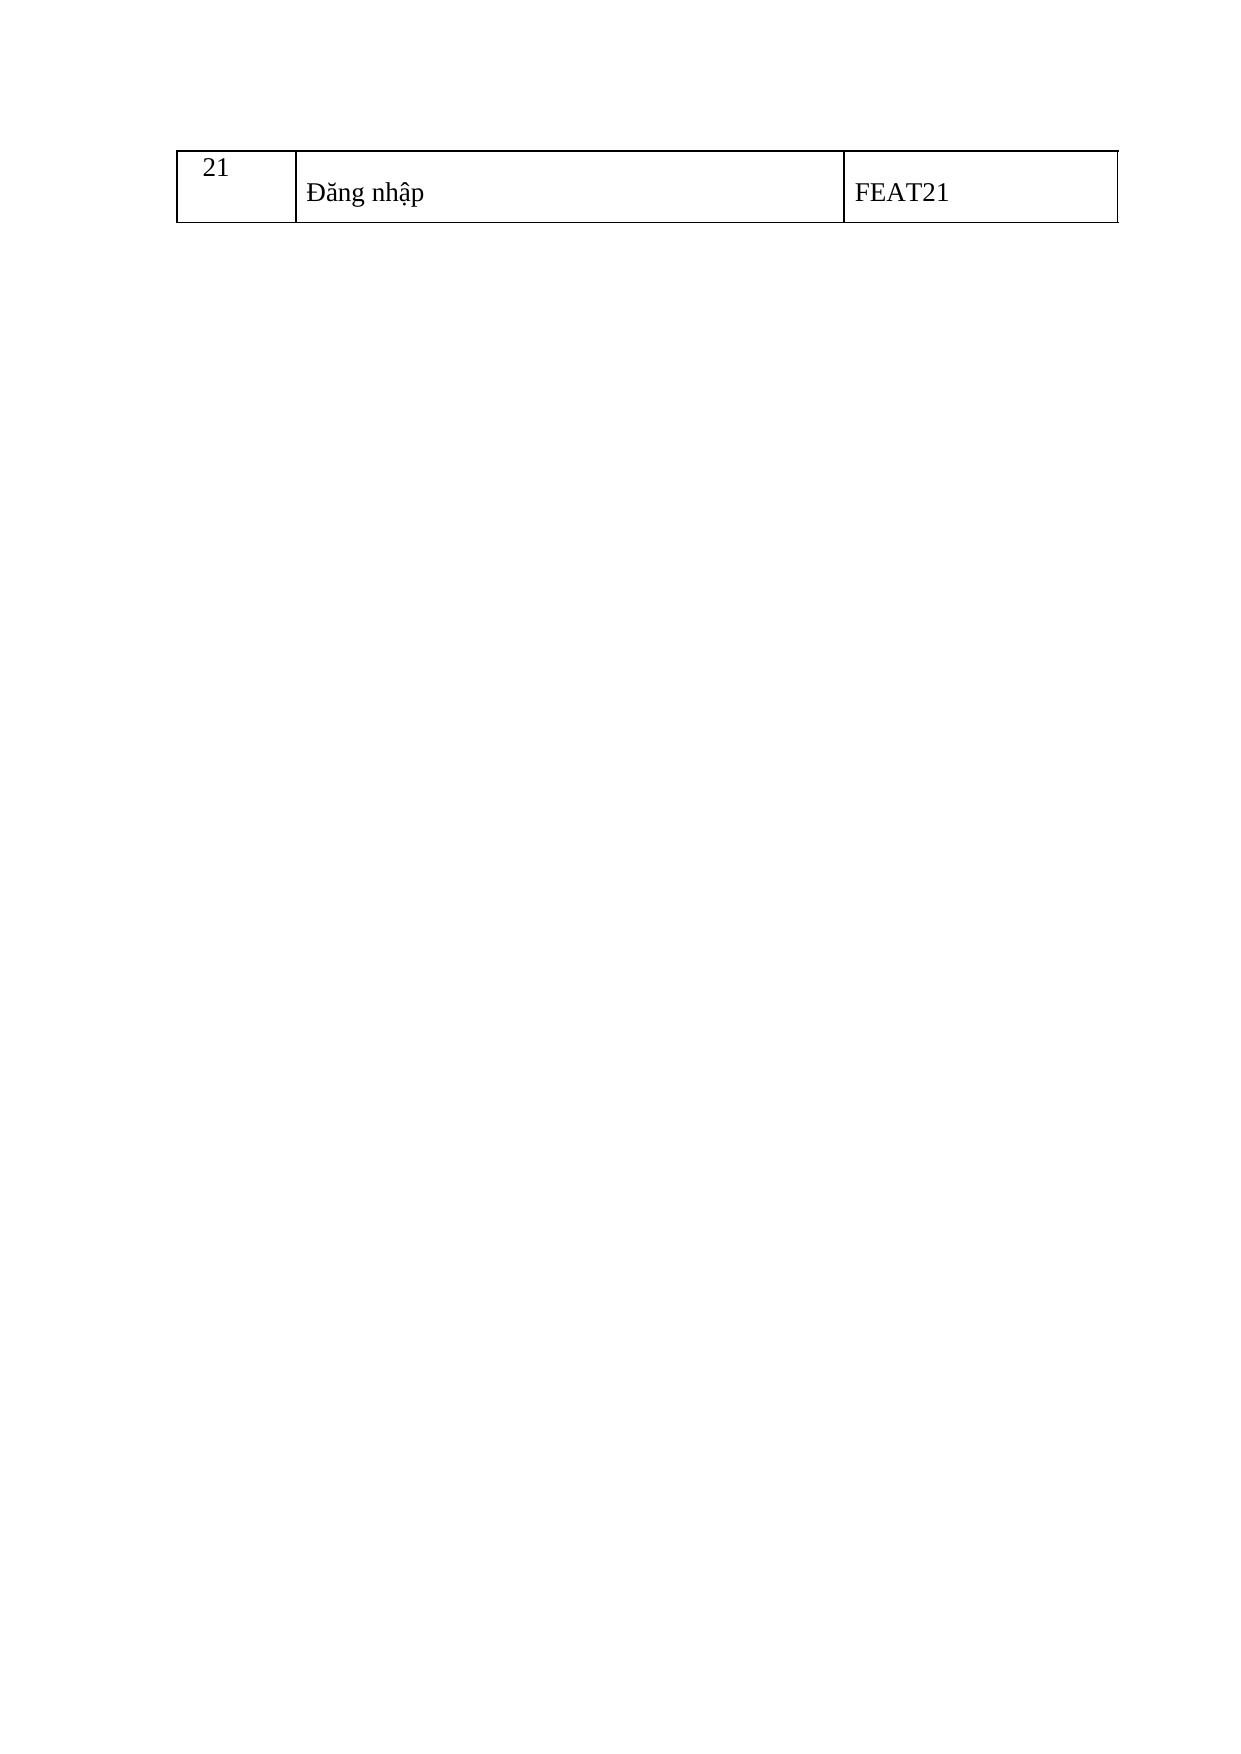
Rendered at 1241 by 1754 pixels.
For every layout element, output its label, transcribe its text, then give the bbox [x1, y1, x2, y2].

table_cell Đăng nhập [297, 152, 843, 222]
table_cell FEAT21 [845, 152, 1117, 222]
table_cell 21 [178, 152, 295, 222]
